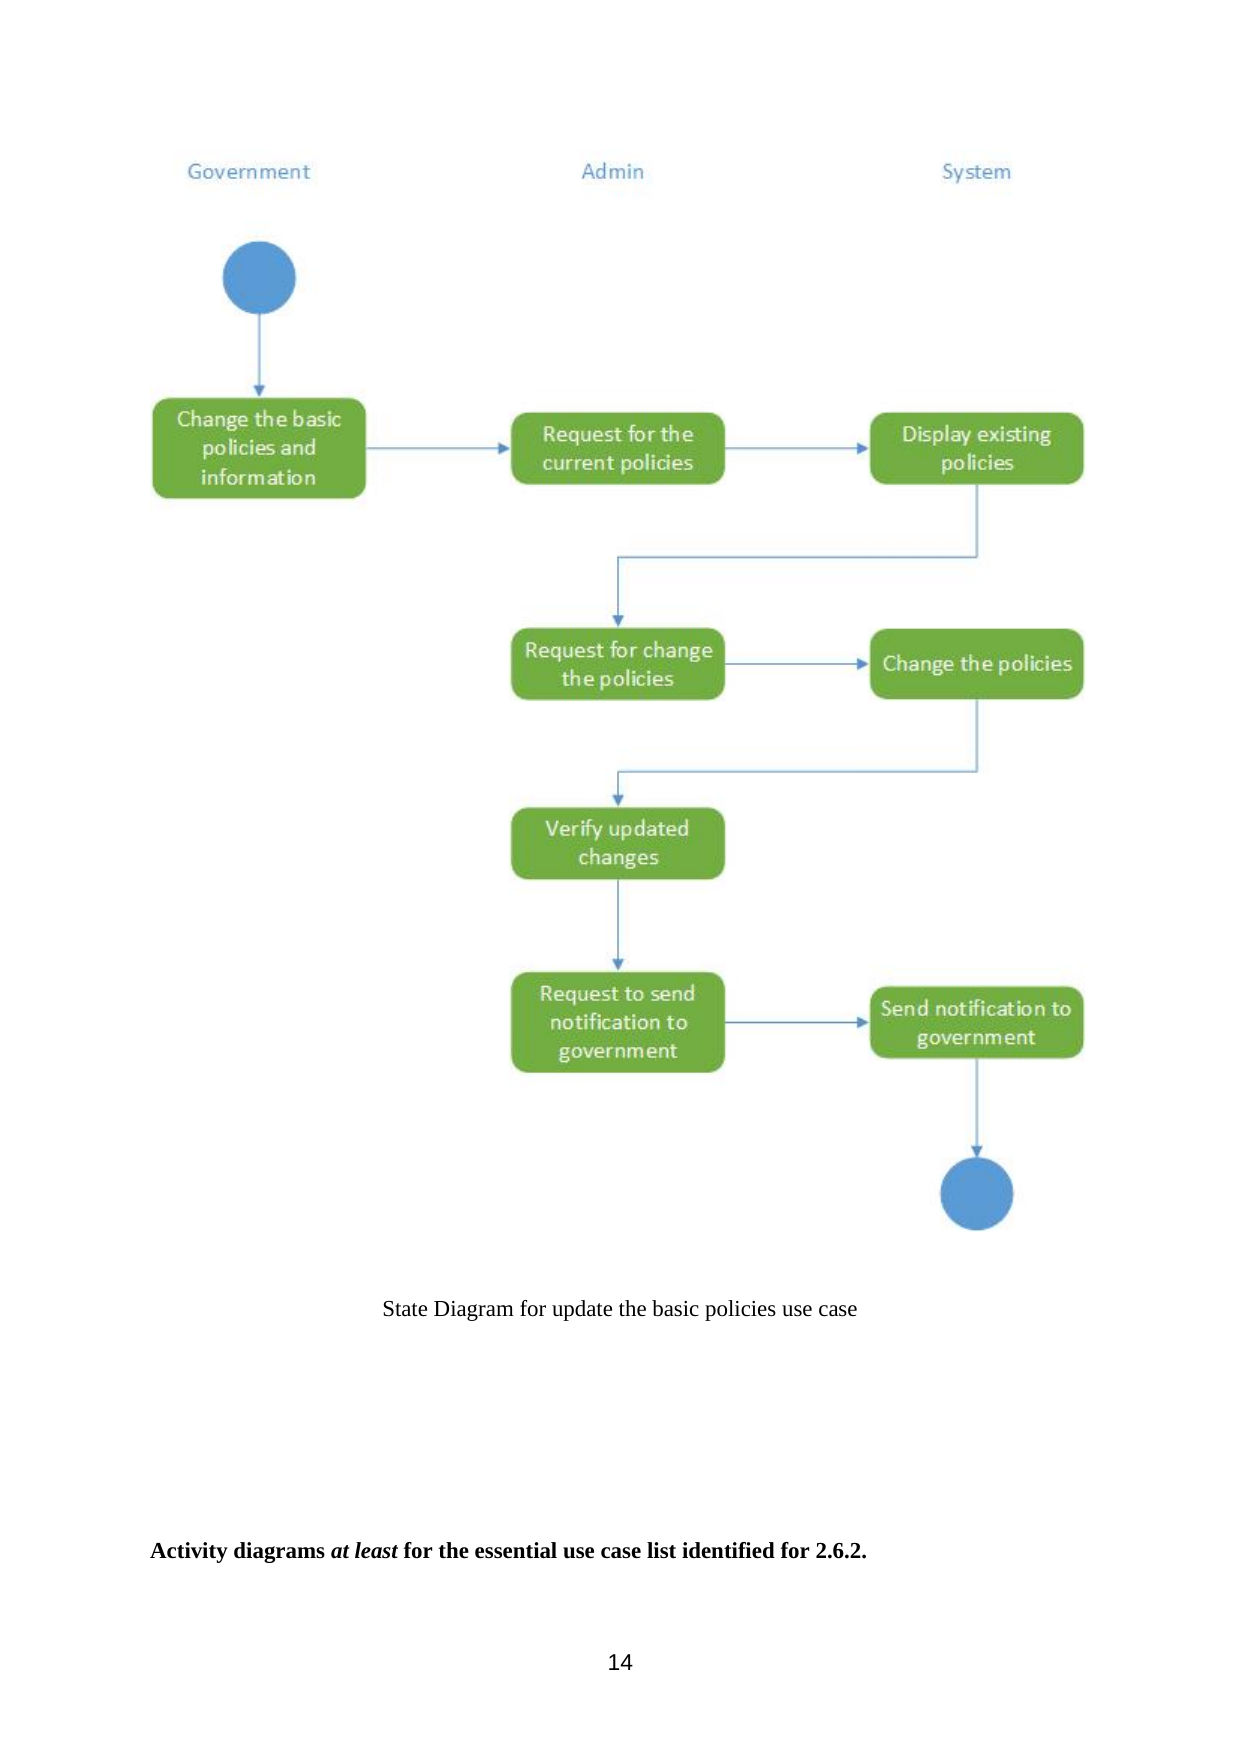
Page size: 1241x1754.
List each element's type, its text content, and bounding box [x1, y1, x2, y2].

text Activity diagrams at least for the essential use case list identified for 2.6.2. [150, 1537, 1090, 1563]
picture [150, 150, 1091, 1232]
text State Diagram for update the basic policies use case [150, 1296, 1090, 1322]
